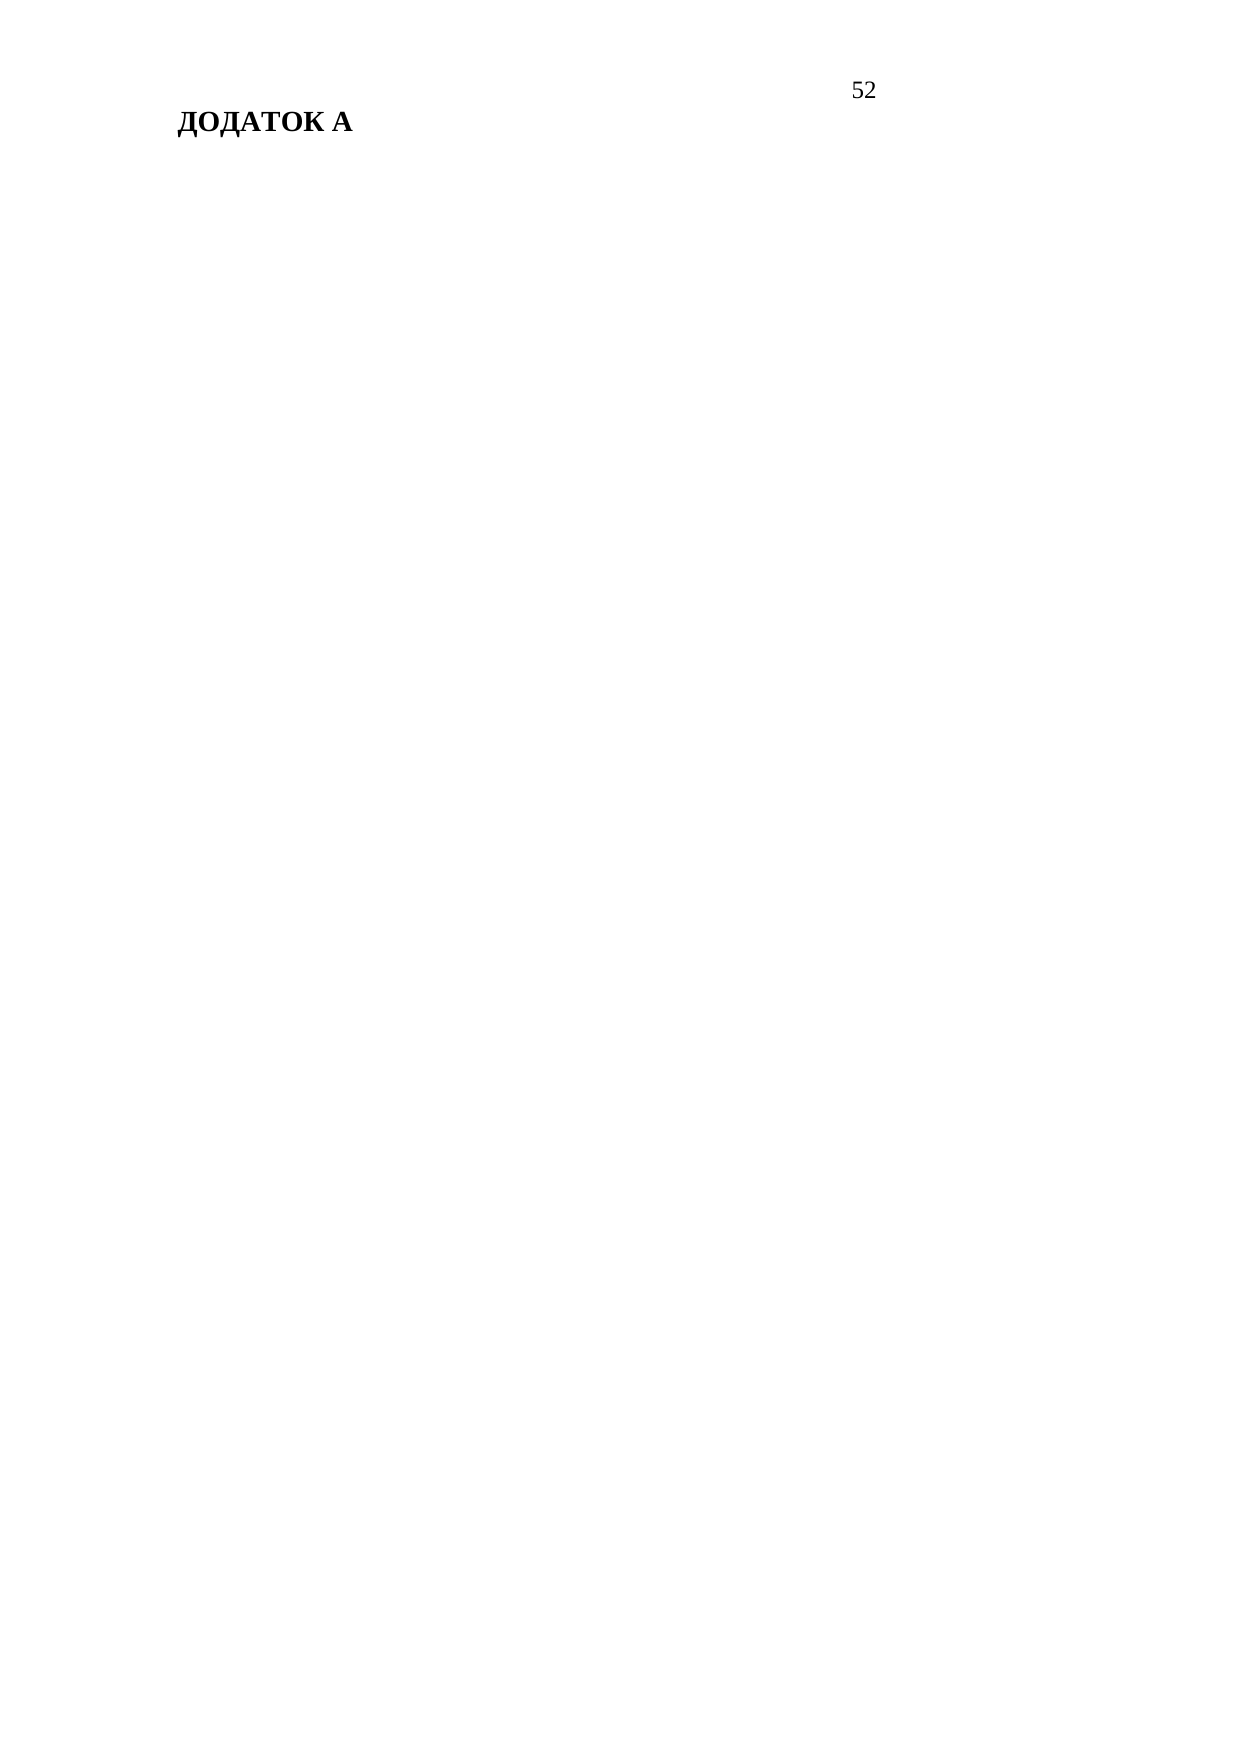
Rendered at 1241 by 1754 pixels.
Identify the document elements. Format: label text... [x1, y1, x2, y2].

text ДОДАТОК А [177, 104, 1152, 137]
